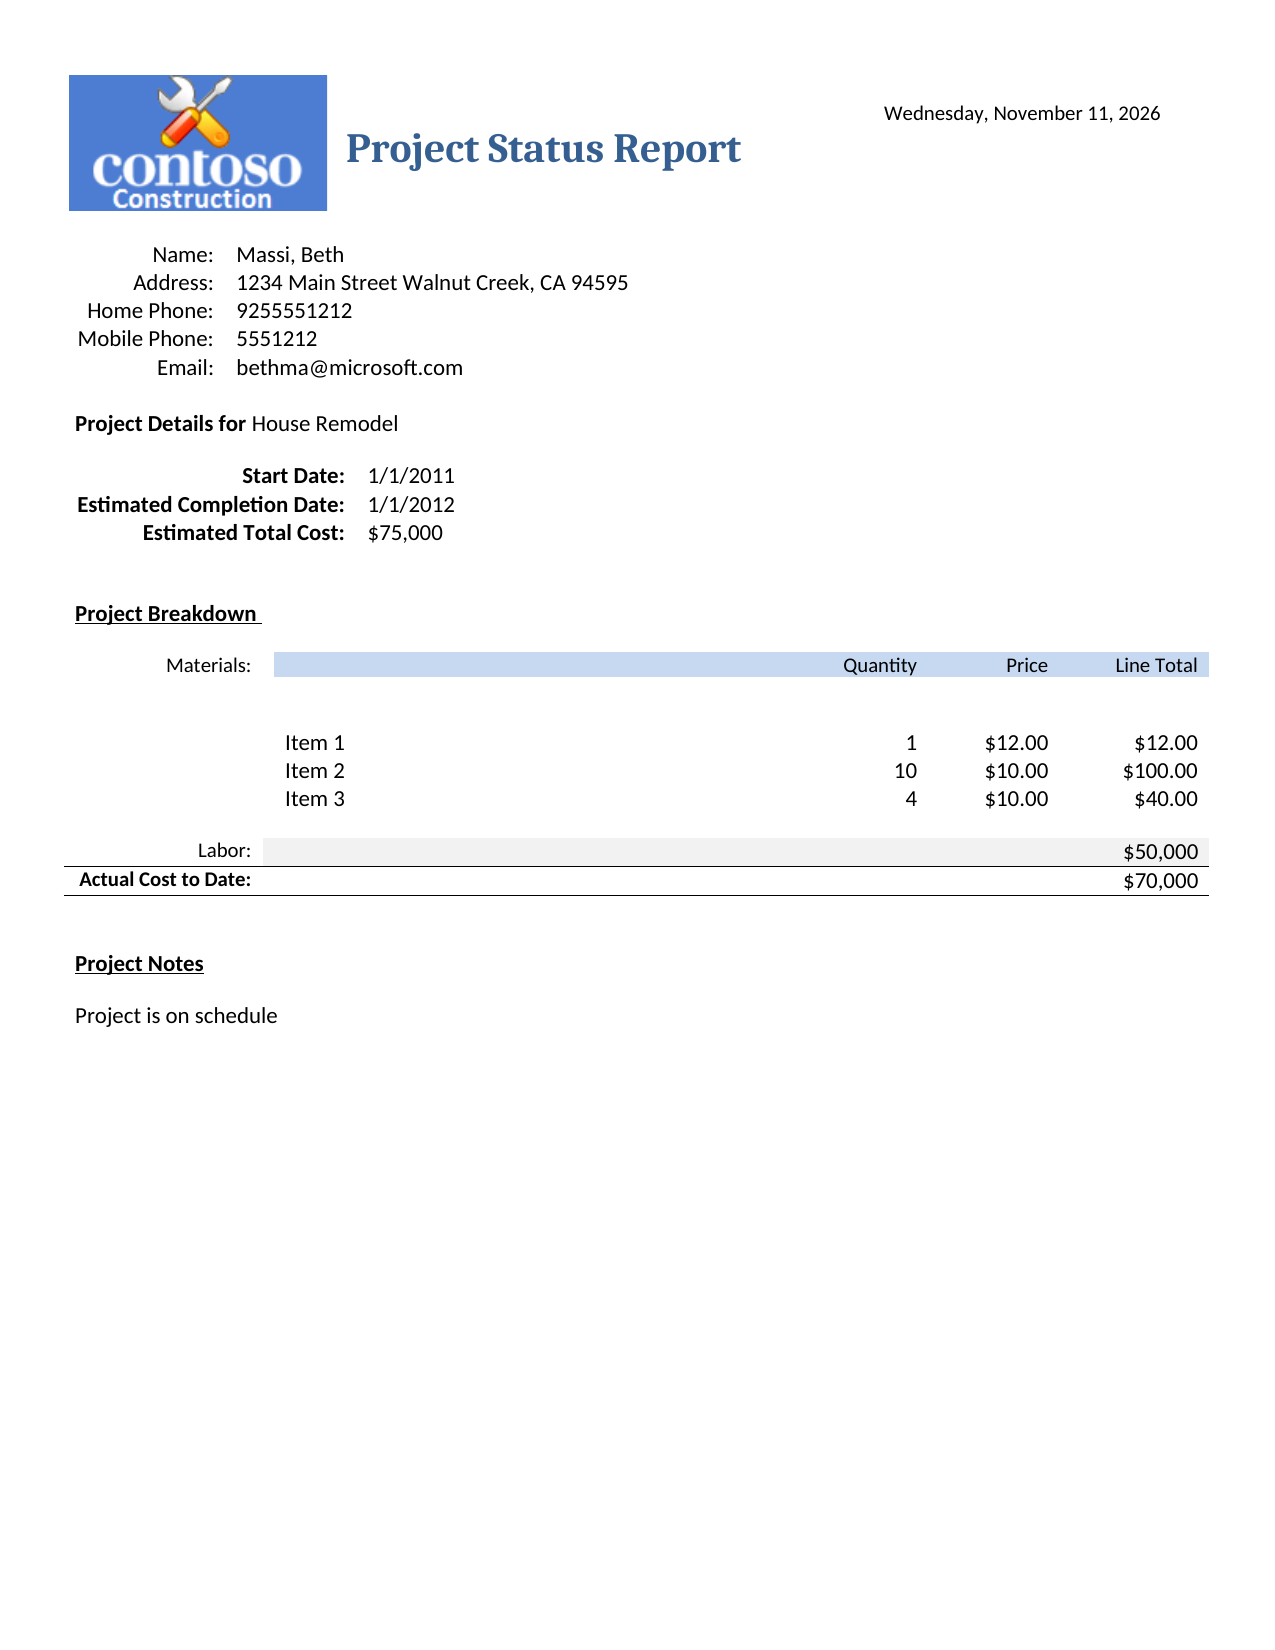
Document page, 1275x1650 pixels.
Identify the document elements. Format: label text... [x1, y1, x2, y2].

table_header [263, 652, 1209, 837]
table_cell [356, 518, 1061, 546]
table_cell [225, 297, 1061, 324]
table_cell Mobile Phone: [64, 325, 225, 353]
table_cell [263, 867, 1209, 894]
text Project Details for [75, 409, 1200, 437]
table_cell Home Phone: [64, 297, 225, 324]
table_cell [225, 353, 1061, 381]
table_cell Labor: [64, 838, 262, 866]
table_cell Actual Cost to Date: [64, 867, 262, 894]
table_cell Estimated Total Cost: [64, 518, 356, 546]
table_header [356, 462, 1061, 490]
table_cell [225, 325, 1061, 353]
text Project Notes [75, 949, 1200, 977]
table_header Materials: [64, 652, 262, 837]
table_cell Estimated Completion Date: [64, 490, 356, 518]
table_header [225, 241, 1061, 268]
table_header Name: [64, 241, 225, 268]
table_header Start Date: [64, 462, 356, 490]
table_header Project Status Report [64, 75, 806, 212]
table_cell [225, 269, 1061, 297]
text Project Breakdown [75, 599, 1200, 627]
table_cell Address: [64, 269, 225, 297]
table_header Thursday, April 21, 2011 [806, 75, 1172, 212]
table_cell Email: [64, 353, 225, 381]
picture [67, 75, 326, 208]
